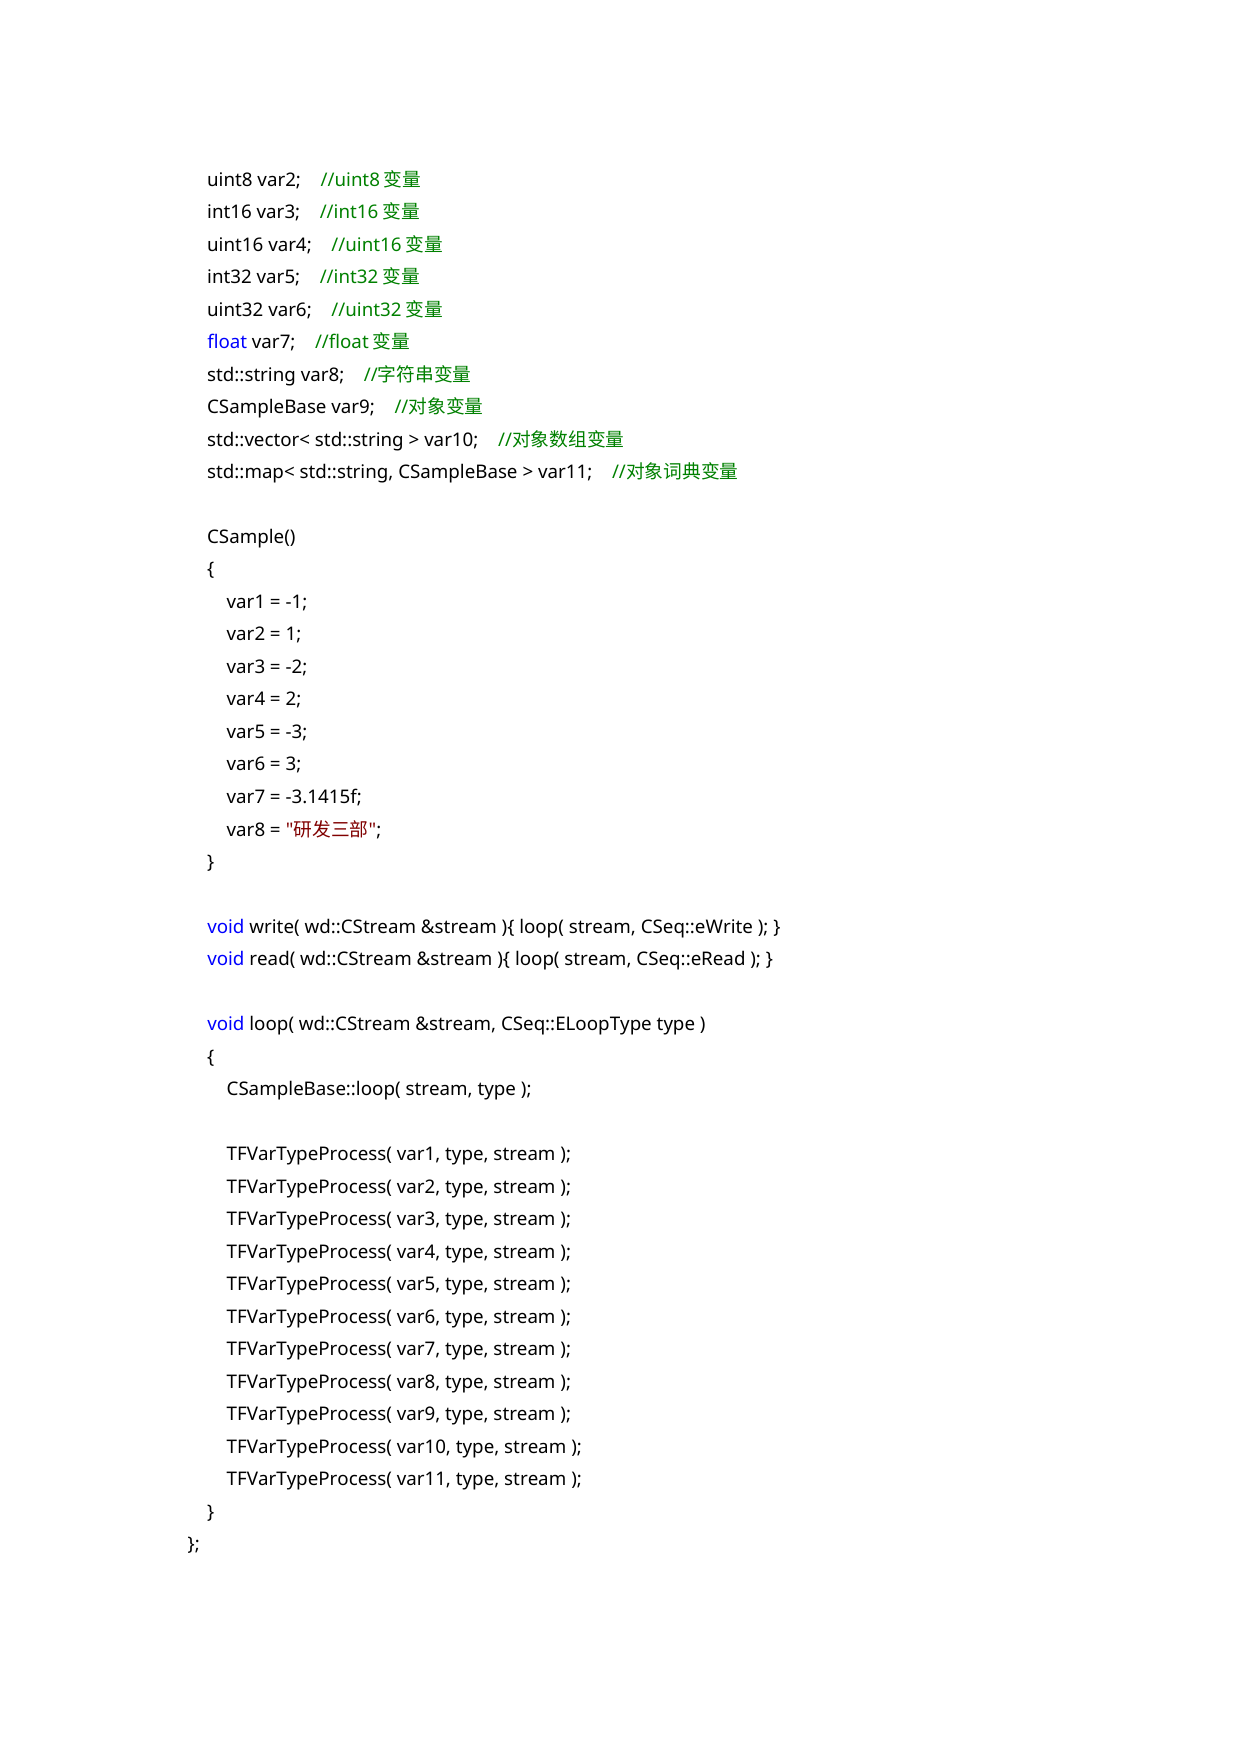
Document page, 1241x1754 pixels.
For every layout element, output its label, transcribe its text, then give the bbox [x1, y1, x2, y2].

text TFVarTypeProcess( var10, type, stream ); [187, 1429, 1053, 1462]
text TFVarTypeProcess( var9, type, stream ); [187, 1397, 1053, 1429]
text var8 = "研发三部"; [187, 812, 1053, 844]
text uint8 var2; //uint8变量 [187, 162, 1053, 194]
text float var7; //float变量 [187, 324, 1053, 357]
text var7 = -3.1415f; [187, 779, 1053, 812]
text std::vector< std::string > var10; //对象数组变量 [187, 422, 1053, 454]
text }; [187, 1527, 1053, 1559]
text } [187, 1494, 1053, 1527]
text var1 = -1; [187, 584, 1053, 617]
text uint32 var6; //uint32变量 [187, 292, 1053, 324]
text { [187, 1039, 1053, 1072]
text TFVarTypeProcess( var5, type, stream ); [187, 1267, 1053, 1299]
text void write( wd::CStream &stream ){ loop( stream, CSeq::eWrite ); } [187, 909, 1053, 942]
text void loop( wd::CStream &stream, CSeq::ELoopType type ) [187, 1007, 1053, 1039]
text TFVarTypeProcess( var8, type, stream ); [187, 1364, 1053, 1397]
text { [187, 552, 1053, 584]
text TFVarTypeProcess( var2, type, stream ); [187, 1169, 1053, 1202]
text var6 = 3; [187, 747, 1053, 779]
text TFVarTypeProcess( var4, type, stream ); [187, 1234, 1053, 1267]
text } [187, 844, 1053, 877]
text int32 var5; //int32变量 [187, 259, 1053, 292]
text std::map< std::string, CSampleBase > var11; //对象词典变量 [187, 454, 1053, 487]
text void read( wd::CStream &stream ){ loop( stream, CSeq::eRead ); } [187, 942, 1053, 974]
text CSampleBase var9; //对象变量 [187, 389, 1053, 422]
text TFVarTypeProcess( var6, type, stream ); [187, 1299, 1053, 1332]
text var4 = 2; [187, 682, 1053, 714]
text std::string var8; //字符串变量 [187, 357, 1053, 389]
text int16 var3; //int16变量 [187, 194, 1053, 227]
text var5 = -3; [187, 714, 1053, 747]
text TFVarTypeProcess( var3, type, stream ); [187, 1202, 1053, 1234]
text uint16 var4; //uint16变量 [187, 227, 1053, 259]
text var2 = 1; [187, 617, 1053, 649]
text CSampleBase::loop( stream, type ); [187, 1072, 1053, 1104]
text TFVarTypeProcess( var11, type, stream ); [187, 1462, 1053, 1494]
text var3 = -2; [187, 649, 1053, 682]
text TFVarTypeProcess( var7, type, stream ); [187, 1332, 1053, 1364]
text CSample() [187, 519, 1053, 552]
text TFVarTypeProcess( var1, type, stream ); [187, 1137, 1053, 1169]
